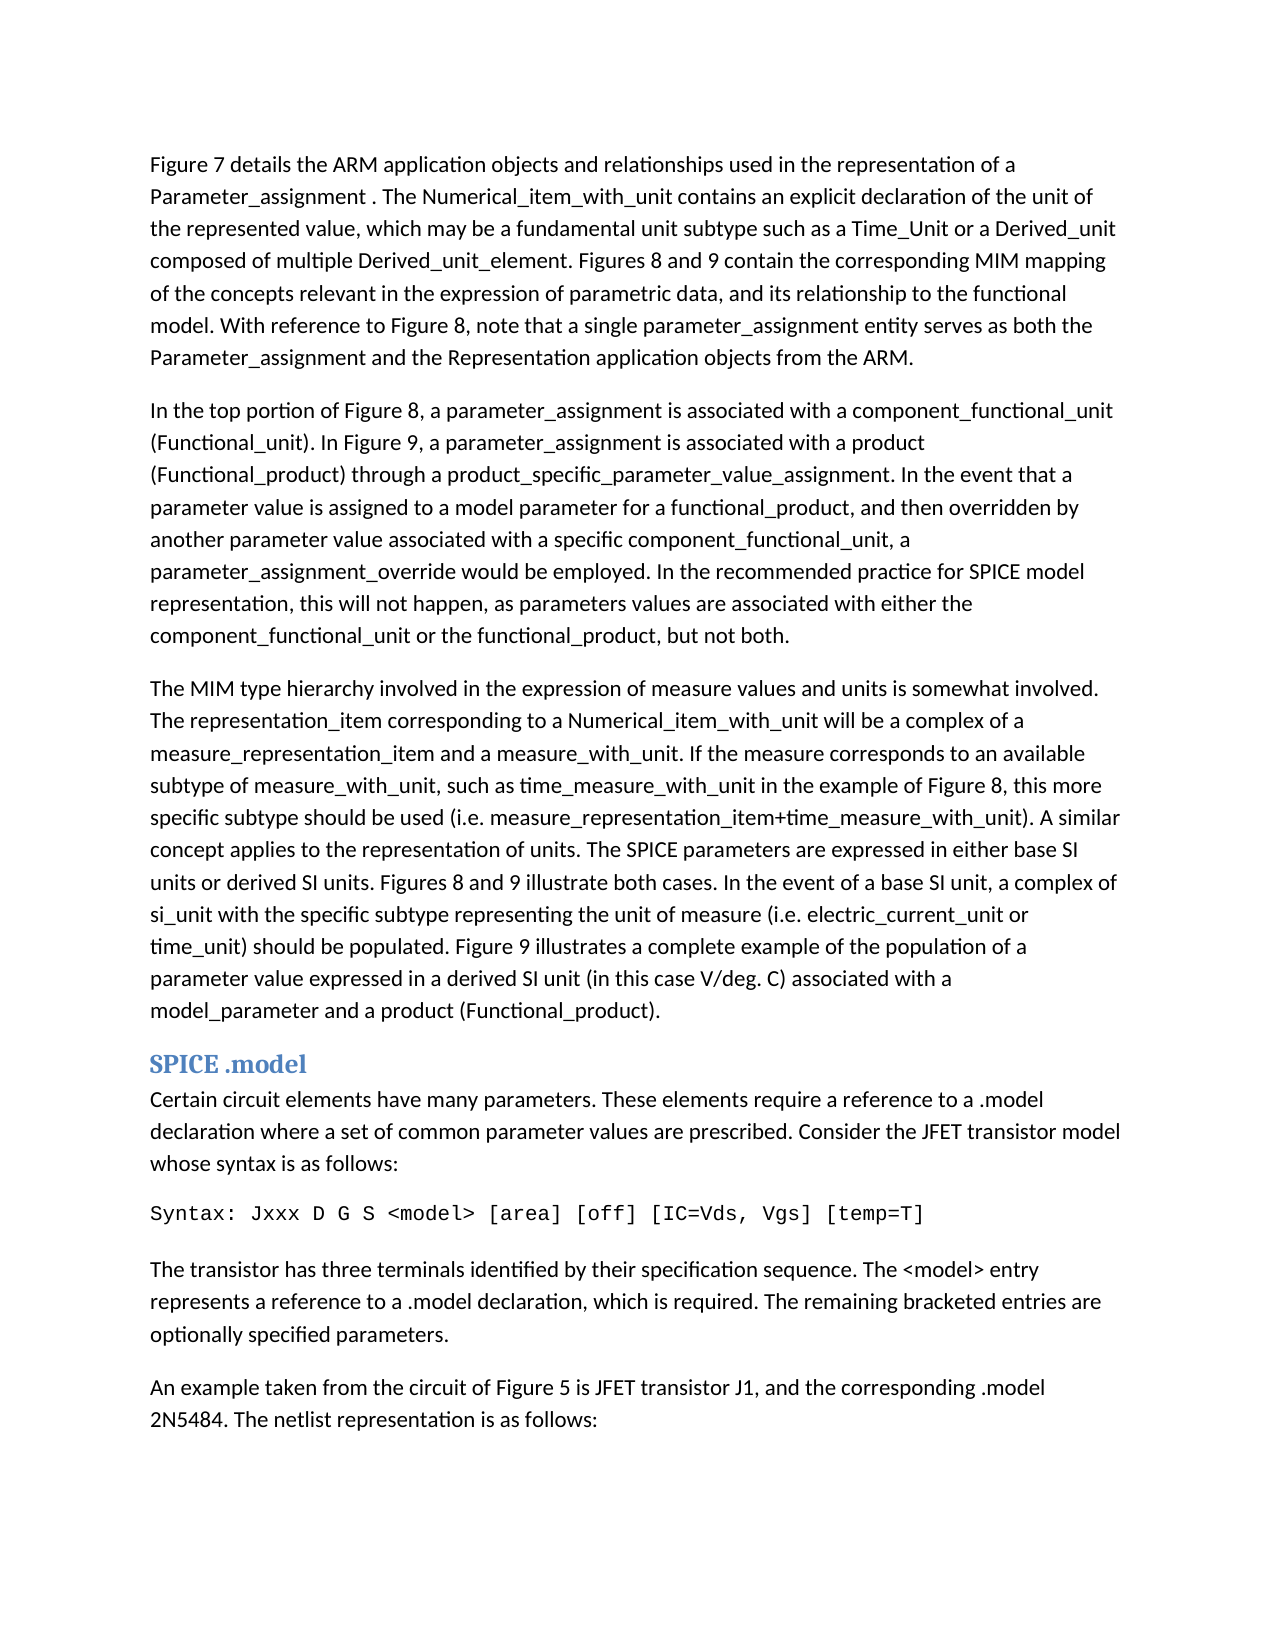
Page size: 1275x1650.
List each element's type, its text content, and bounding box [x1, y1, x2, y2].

text In the top portion of Figure 8, a parameter_assignment is associated with a component_functional_unit (Functional_unit). In Figure 9, a parameter_assignment is associated with a product (Functional_product) through a product_specific_parameter_value_assignment. In the event that a parameter value is assigned to a model parameter for a functional_product, and then overridden by another parameter value associated with a specific component_functional_unit, a parameter_assignment_override would be employed. In the recommended practice for SPICE model representation, this will not happen, as parameters values are associated with either the component_functional_unit or the functional_product, but not both. [150, 396, 1125, 649]
text Syntax: Jxxx D G S <model> [area] [off] [IC=Vds, Vgs] [temp=T] [150, 1202, 1125, 1226]
text The MIM type hierarchy involved in the expression of measure values and units is somewhat involved. The representation_item corresponding to a Numerical_item_with_unit will be a complex of a measure_representation_item and a measure_with_unit. If the measure corresponds to an available subtype of measure_with_unit, such as time_measure_with_unit in the example of Figure 8, this more specific subtype should be used (i.e. measure_representation_item+time_measure_with_unit). A similar concept applies to the representation of units. The SPICE parameters are expressed in either base SI units or derived SI units. Figures 8 and 9 illustrate both cases. In the event of a base SI unit, a complex of si_unit with the specific subtype representing the unit of measure (i.e. electric_current_unit or time_unit) should be populated. Figure 9 illustrates a complete example of the population of a parameter value expressed in a derived SI unit (in this case V/deg. C) associated with a model_parameter and a product (Functional_product). [150, 674, 1125, 1024]
text Certain circuit elements have many parameters. These elements require a reference to a .model declaration where a set of common parameter values are prescribed. Consider the JFET transistor model whose syntax is as follows: [150, 1085, 1125, 1177]
text The transistor has three terminals identified by their specification sequence. The <model> entry represents a reference to a .model declaration, which is required. The remaining bracketed entries are optionally specified parameters. [150, 1255, 1125, 1348]
text Figure 7 details the ARM application objects and relationships used in the representation of a Parameter_assignment . The Numerical_item_with_unit contains an explicit declaration of the unit of the represented value, which may be a fundamental unit subtype such as a Time_Unit or a Derived_unit composed of multiple Derived_unit_element. Figures 8 and 9 contain the corresponding MIM mapping of the concepts relevant in the expression of parametric data, and its relationship to the functional model. With reference to Figure 8, note that a single parameter_assignment entity serves as both the Parameter_assignment and the Representation application objects from the ARM. [150, 150, 1125, 371]
subtitle SPICE .model [150, 1049, 1125, 1081]
text An example taken from the circuit of Figure 5 is JFET transistor J1, and the corresponding .model 2N5484. The netlist representation is as follows: [150, 1373, 1125, 1433]
